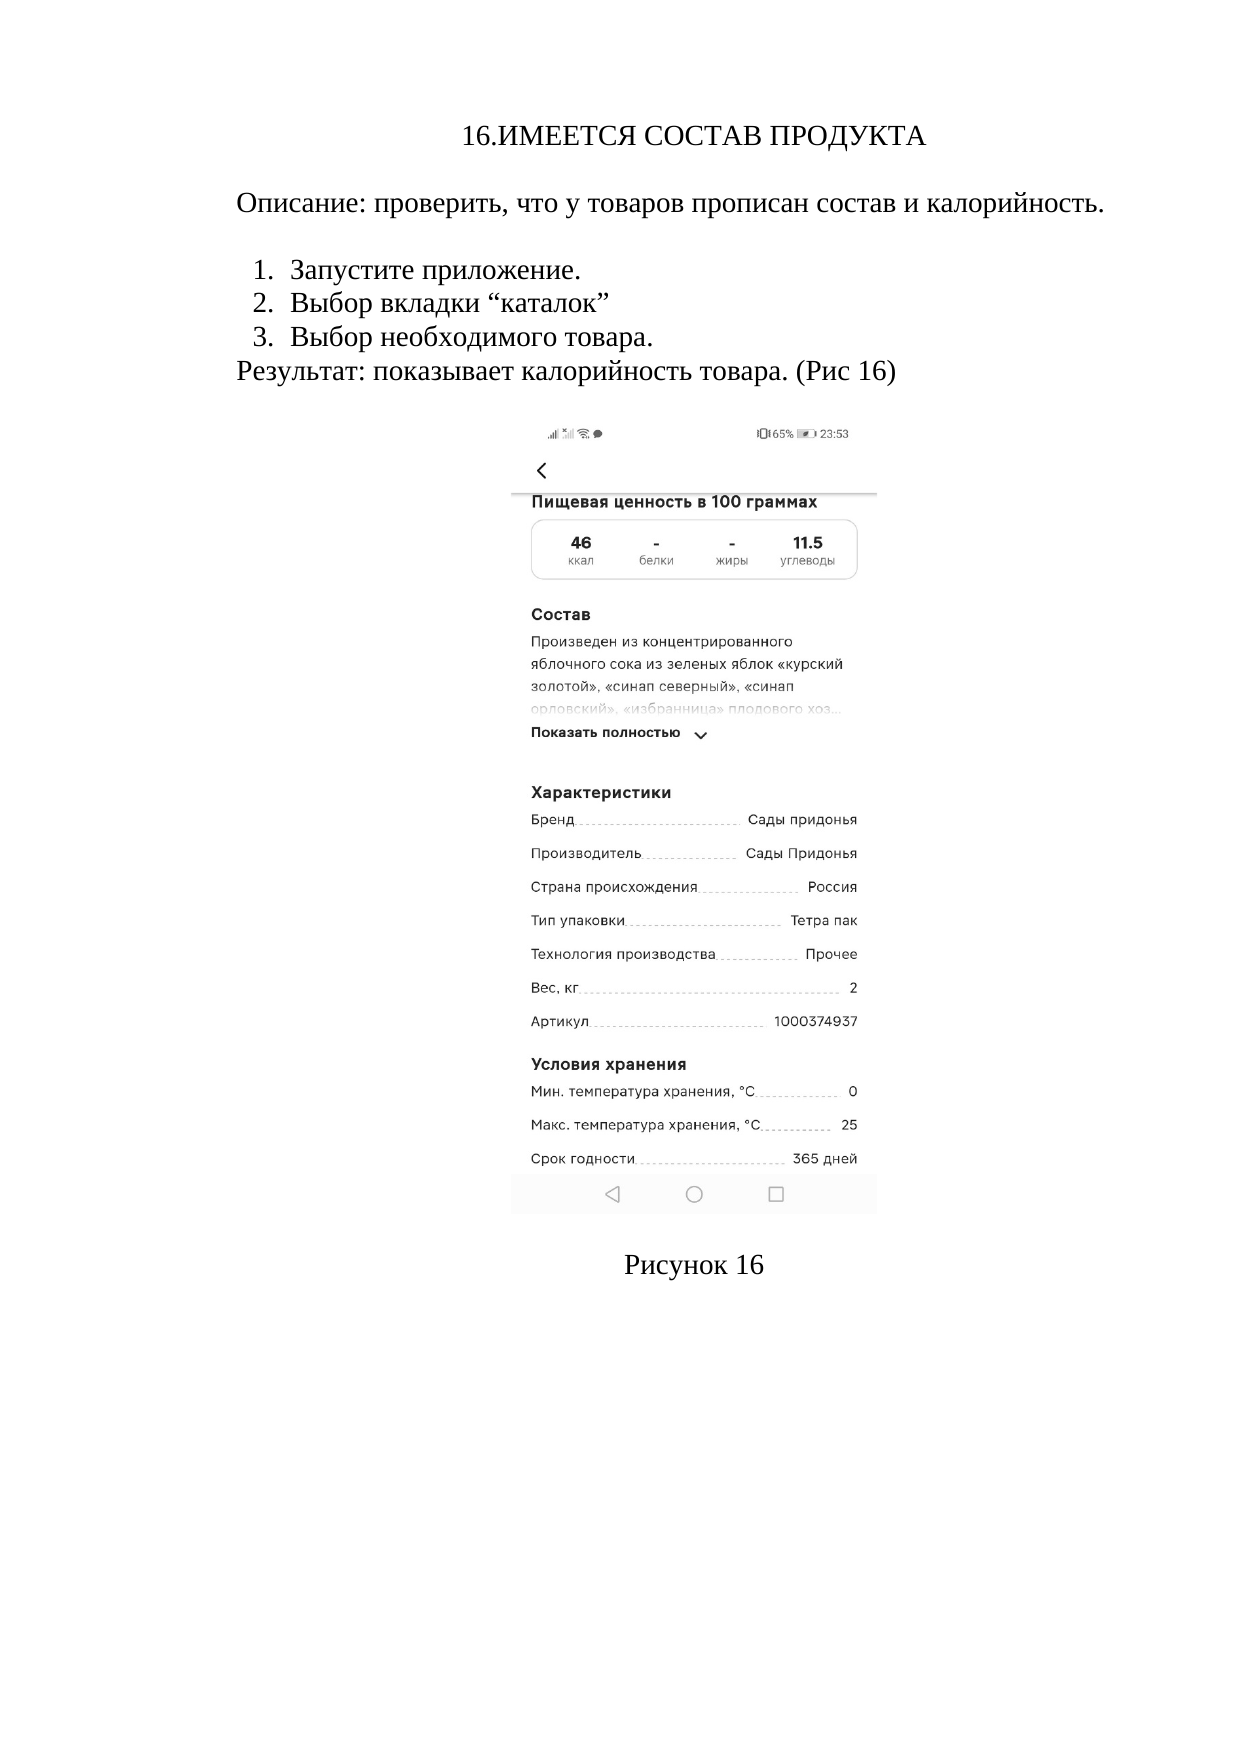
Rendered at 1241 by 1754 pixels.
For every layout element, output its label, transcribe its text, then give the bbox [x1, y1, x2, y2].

picture [510, 419, 878, 1214]
text Рисунок 16 [177, 1247, 1152, 1280]
list Выбор необходимого товара. [252, 319, 1152, 353]
text Результат: показывает калорийность товара. (Рис 16) [177, 353, 1152, 386]
list Выбор вкладки “каталок” [252, 286, 1152, 319]
text 16.ИМЕЕТСЯ СОСТАВ ПРОДУКТА [177, 118, 1152, 152]
list Запустите приложение. [252, 252, 1152, 286]
text Описание: проверить, что у товаров прописан состав и калорийность. [177, 185, 1152, 219]
